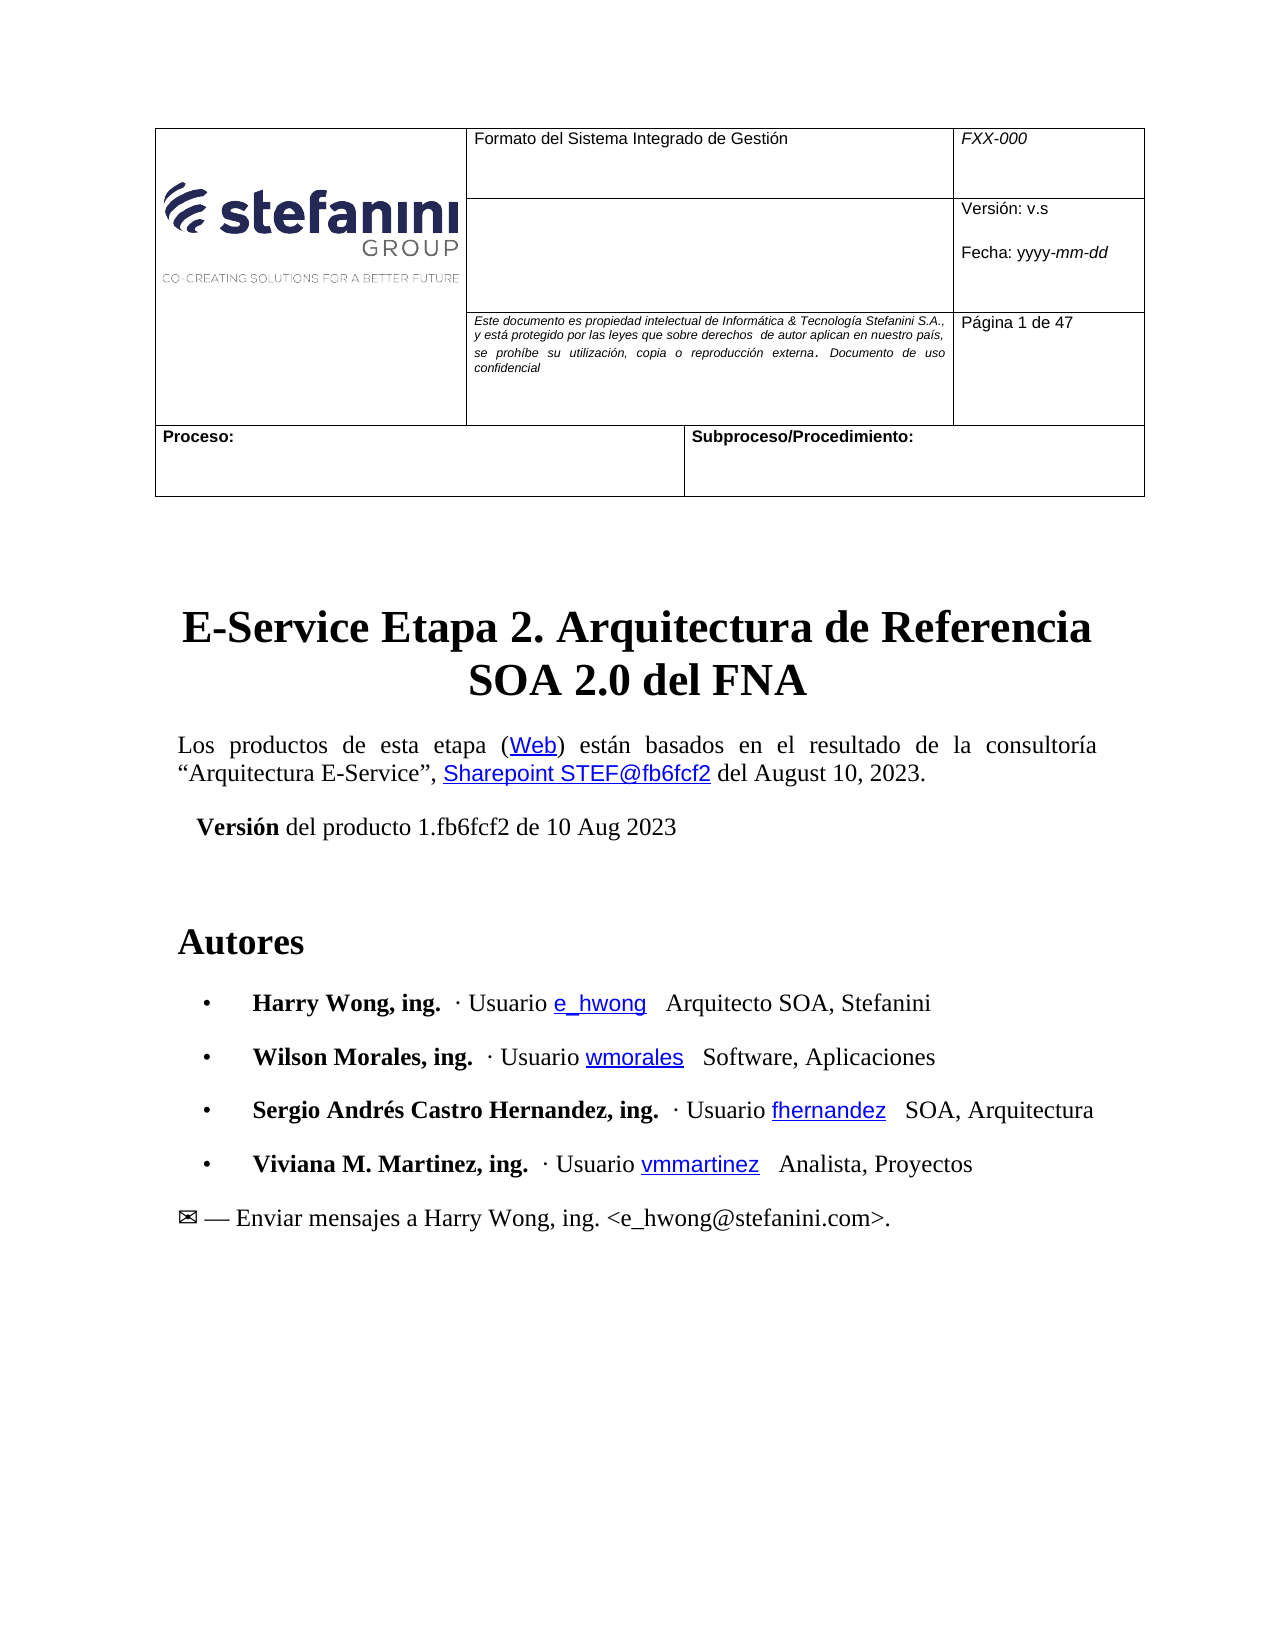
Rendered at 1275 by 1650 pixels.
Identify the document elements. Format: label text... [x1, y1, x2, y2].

list Wilson Morales, ing. · Usuario wmorales Software, Aplicaciones [202, 1042, 1098, 1070]
list Sergio Andrés Castro Hernandez, ing. · Usuario fhernandez SOA, Arquitectura [202, 1095, 1098, 1124]
subtitle Autores [177, 920, 1098, 963]
list Viviana M. Martinez, ing. · Usuario vmmartinez Analista, Proyectos [202, 1149, 1098, 1178]
text Los productos de esta etapa (Web) están basados en el resultado de la consultoría “Arquitectura E-Service”, Sharepoint STEF@fb6fcf2 del August 10, 2023. [177, 730, 1098, 787]
picture [162, 182, 460, 286]
text ✉ — Enviar mensajes a Harry Wong, ing. <e_hwong@stefanini.com>. [177, 1203, 1098, 1232]
text Versión del producto 1.fb6fcf2 de 10 Aug 2023 [177, 812, 1098, 841]
list Harry Wong, ing. · Usuario e_hwong Arquitecto SOA, Stefanini [202, 988, 1098, 1017]
title E-Service Etapa 2. Arquitectura de Referencia SOA 2.0 del FNA [177, 599, 1098, 705]
